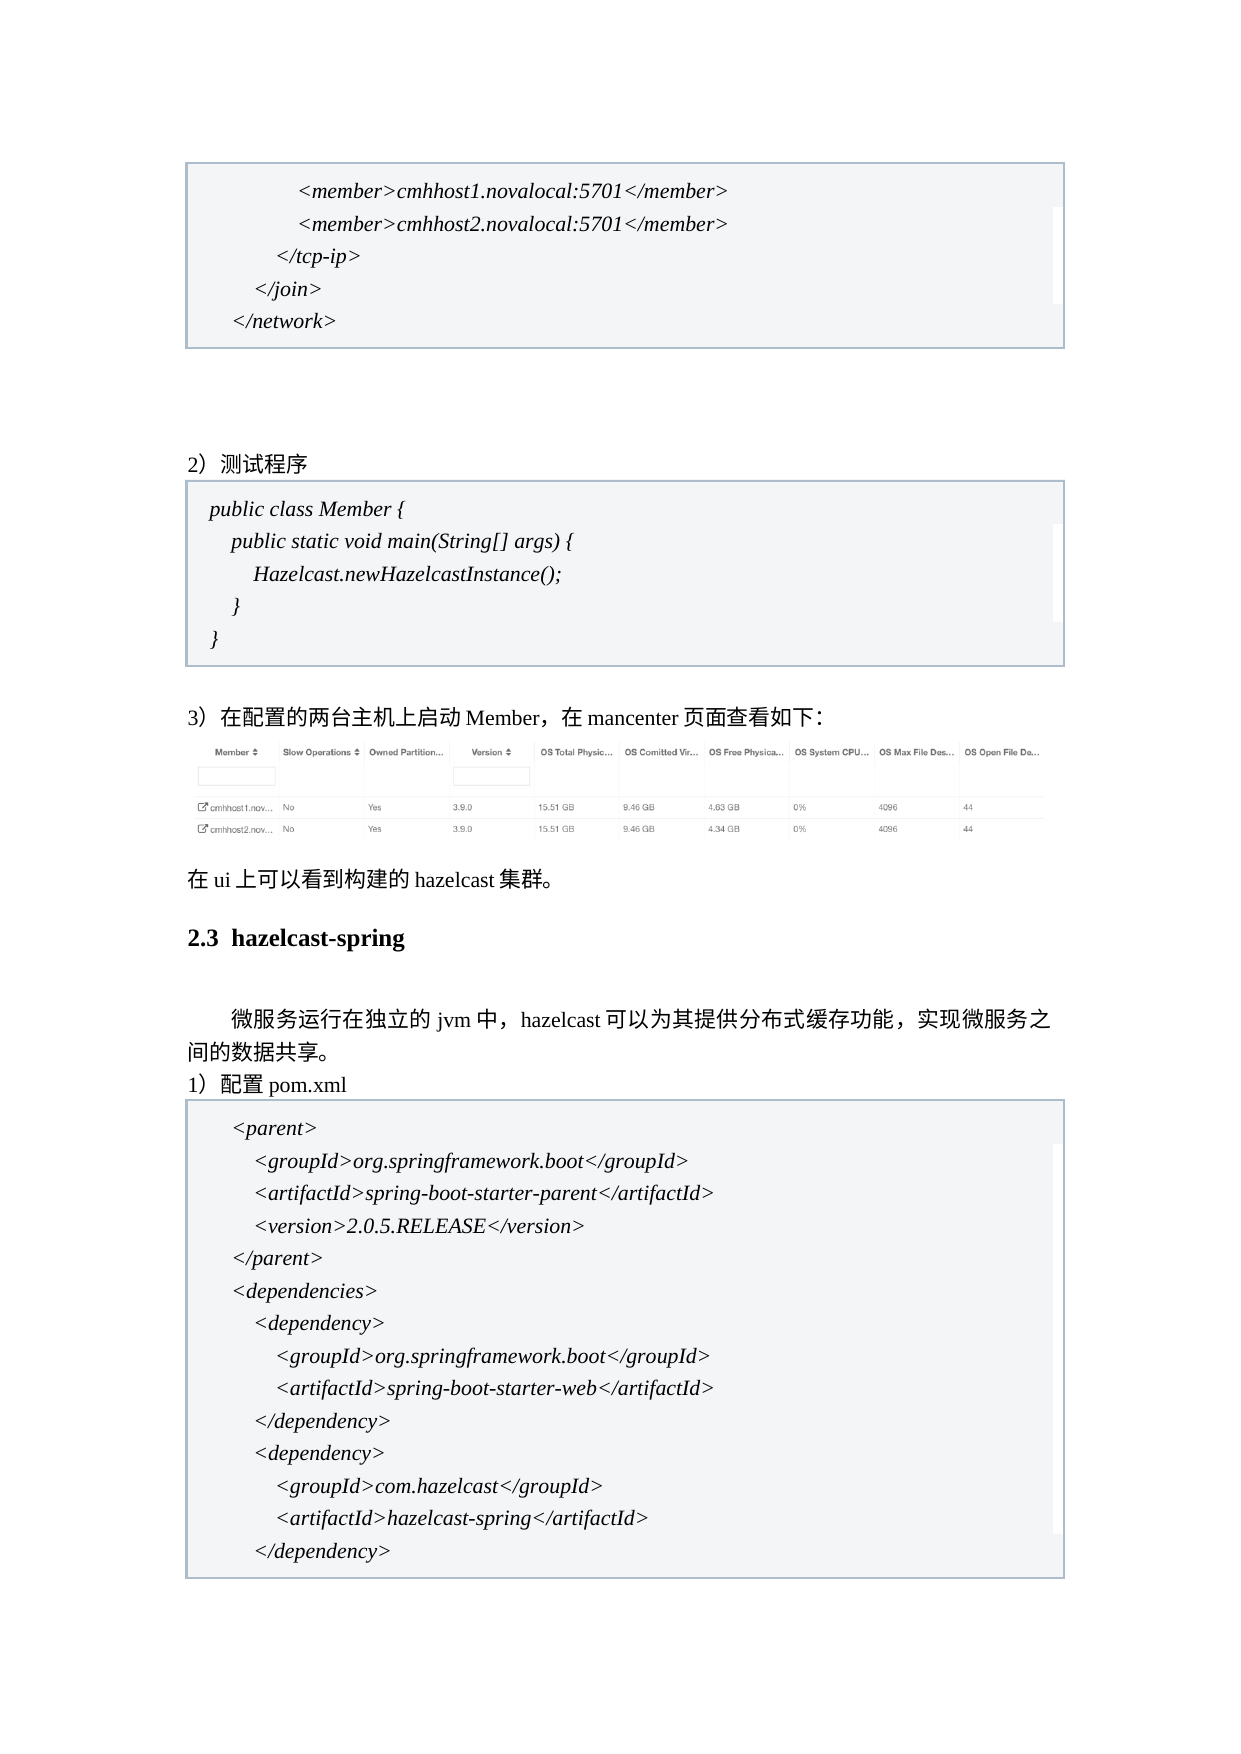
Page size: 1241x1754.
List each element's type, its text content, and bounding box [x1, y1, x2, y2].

text </tcp-ip> [188, 239, 1053, 272]
picture [187, 732, 1051, 849]
text <dependencies> [188, 1274, 1053, 1307]
text </join> [188, 272, 1053, 292]
list 在ui上可以看到构建的hazelcast集群。 [187, 862, 1053, 894]
text public static void main(String[] args) { [188, 524, 1053, 557]
text <dependency> [188, 1307, 1053, 1339]
text <member>cmhhost2.novalocal:5701</member> [188, 207, 1053, 239]
text } [188, 589, 1053, 609]
text <member>cmhhost1.novalocal:5701</member> [188, 164, 1063, 207]
text </dependency> [188, 1404, 1053, 1437]
text <dependency> [188, 1437, 1053, 1469]
text public class Member { [188, 482, 1063, 524]
subtitle hazelcast-spring [187, 922, 1053, 954]
text </network> [188, 292, 1063, 347]
text Hazelcast.newHazelcastInstance(); [188, 557, 1053, 589]
list 微服务运行在独立的jvm中，hazelcast可以为其提供分布式缓存功能，实现微服务之间的数据共享。 [187, 1002, 1053, 1067]
text <artifactId>hazelcast-spring</artifactId> [188, 1502, 1053, 1522]
text <groupId>com.hazelcast</groupId> [188, 1469, 1053, 1502]
list 配置pom.xml [187, 1067, 1053, 1099]
text <artifactId>spring-boot-starter-parent</artifactId> [188, 1177, 1053, 1209]
text } [188, 609, 1063, 665]
text <groupId>org.springframework.boot</groupId> [188, 1144, 1053, 1177]
list 在配置的两台主机上启动Member，在mancenter页面查看如下： [187, 699, 1053, 732]
text <groupId>org.springframework.boot</groupId> [188, 1339, 1053, 1372]
text </dependency> [188, 1522, 1063, 1577]
text <artifactId>spring-boot-starter-web</artifactId> [188, 1372, 1053, 1404]
list 测试程序 [187, 447, 1053, 479]
text <version>2.0.5.RELEASE</version> [188, 1209, 1053, 1242]
text <parent> [188, 1101, 1063, 1144]
text </parent> [188, 1242, 1053, 1274]
